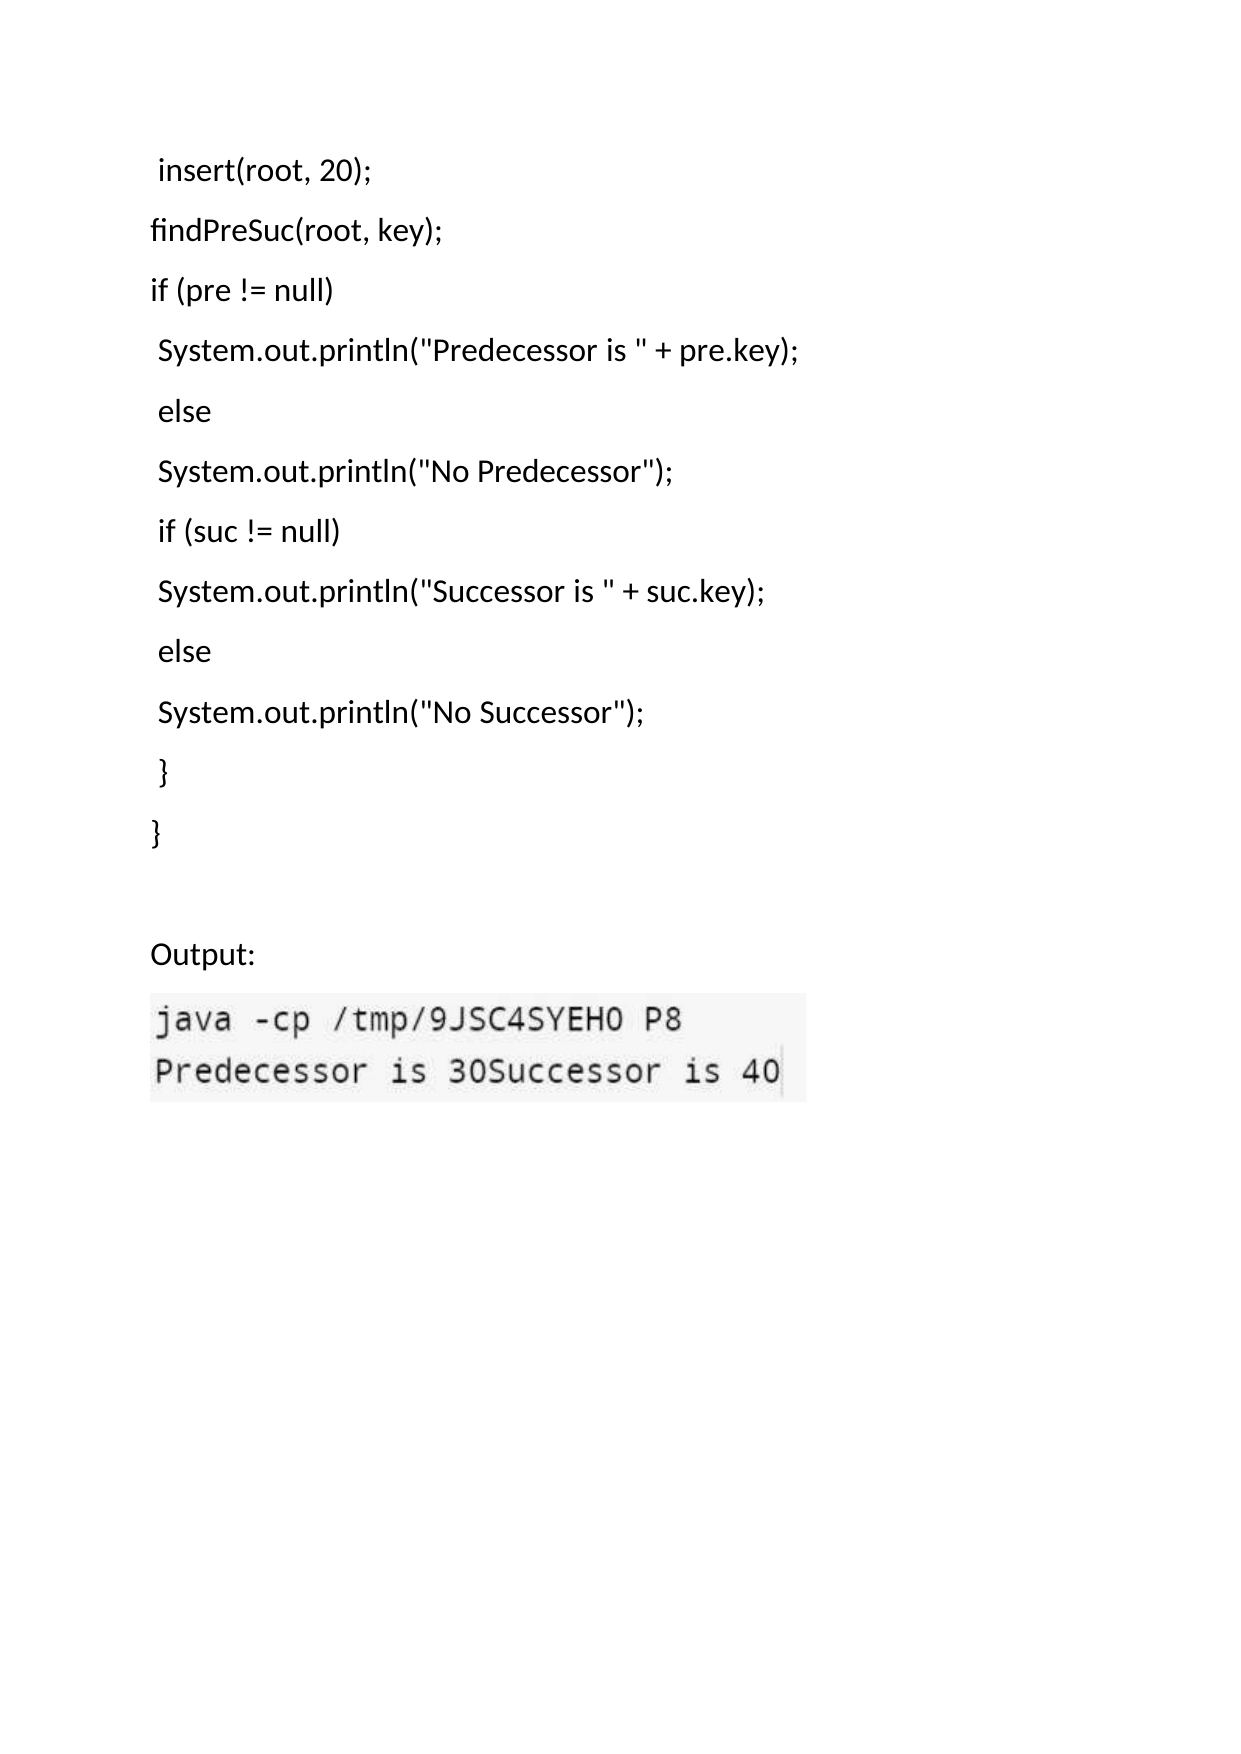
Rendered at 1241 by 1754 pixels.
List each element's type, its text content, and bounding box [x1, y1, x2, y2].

text insert(root, 20); findPreSuc(root, key); if (pre != null) [150, 149, 444, 310]
text } [158, 751, 1103, 792]
text } [150, 812, 1103, 853]
text Output: [150, 933, 1103, 974]
picture [150, 993, 807, 1102]
text System.out.println("No Predecessor"); if (suc != null) [158, 450, 676, 551]
text System.out.println("Predecessor is " + pre.key); else [158, 329, 812, 430]
text System.out.println("No Successor"); [158, 691, 1103, 731]
text System.out.println("Successor is " + suc.key); else [158, 570, 812, 671]
